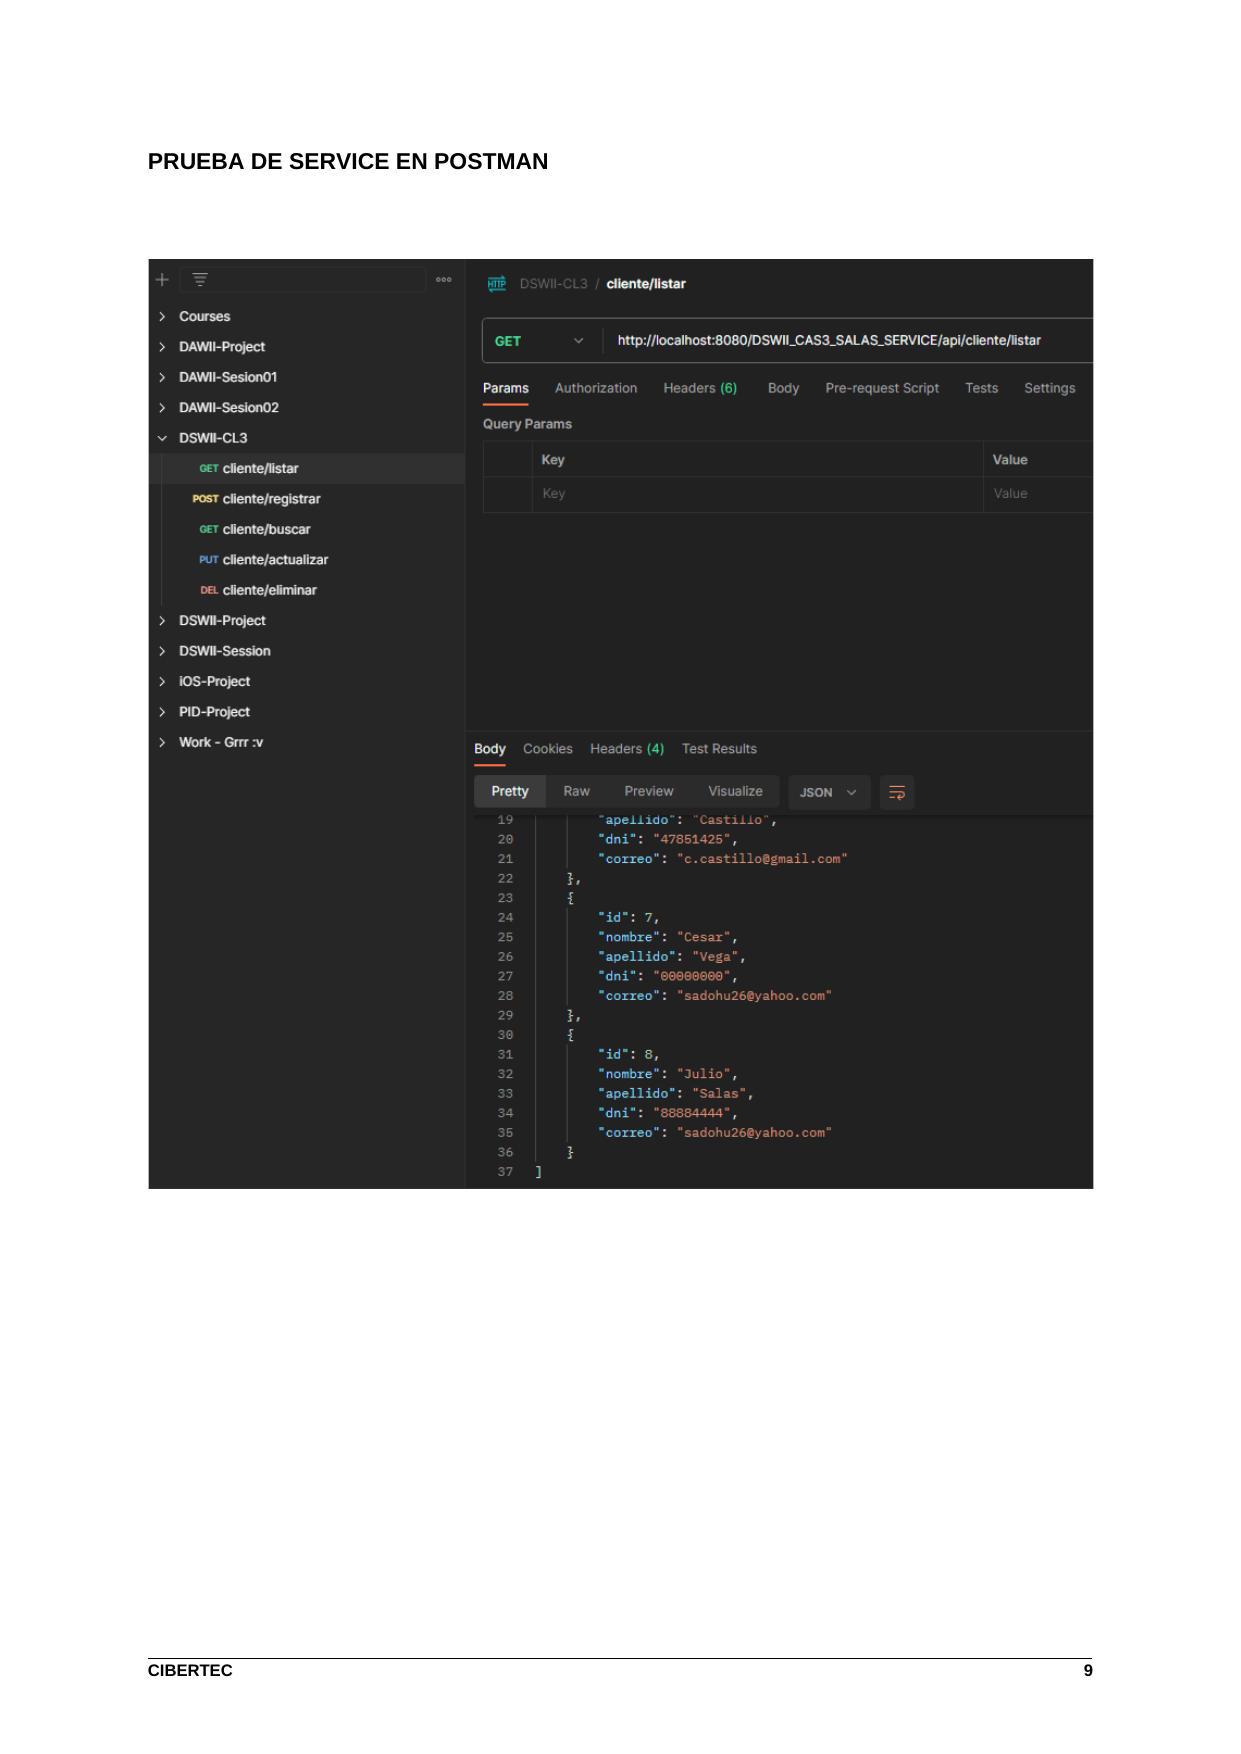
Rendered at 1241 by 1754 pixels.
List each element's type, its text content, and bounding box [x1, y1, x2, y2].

picture [148, 259, 1094, 1189]
text PRUEBA DE SERVICE EN POSTMAN [148, 148, 1092, 174]
